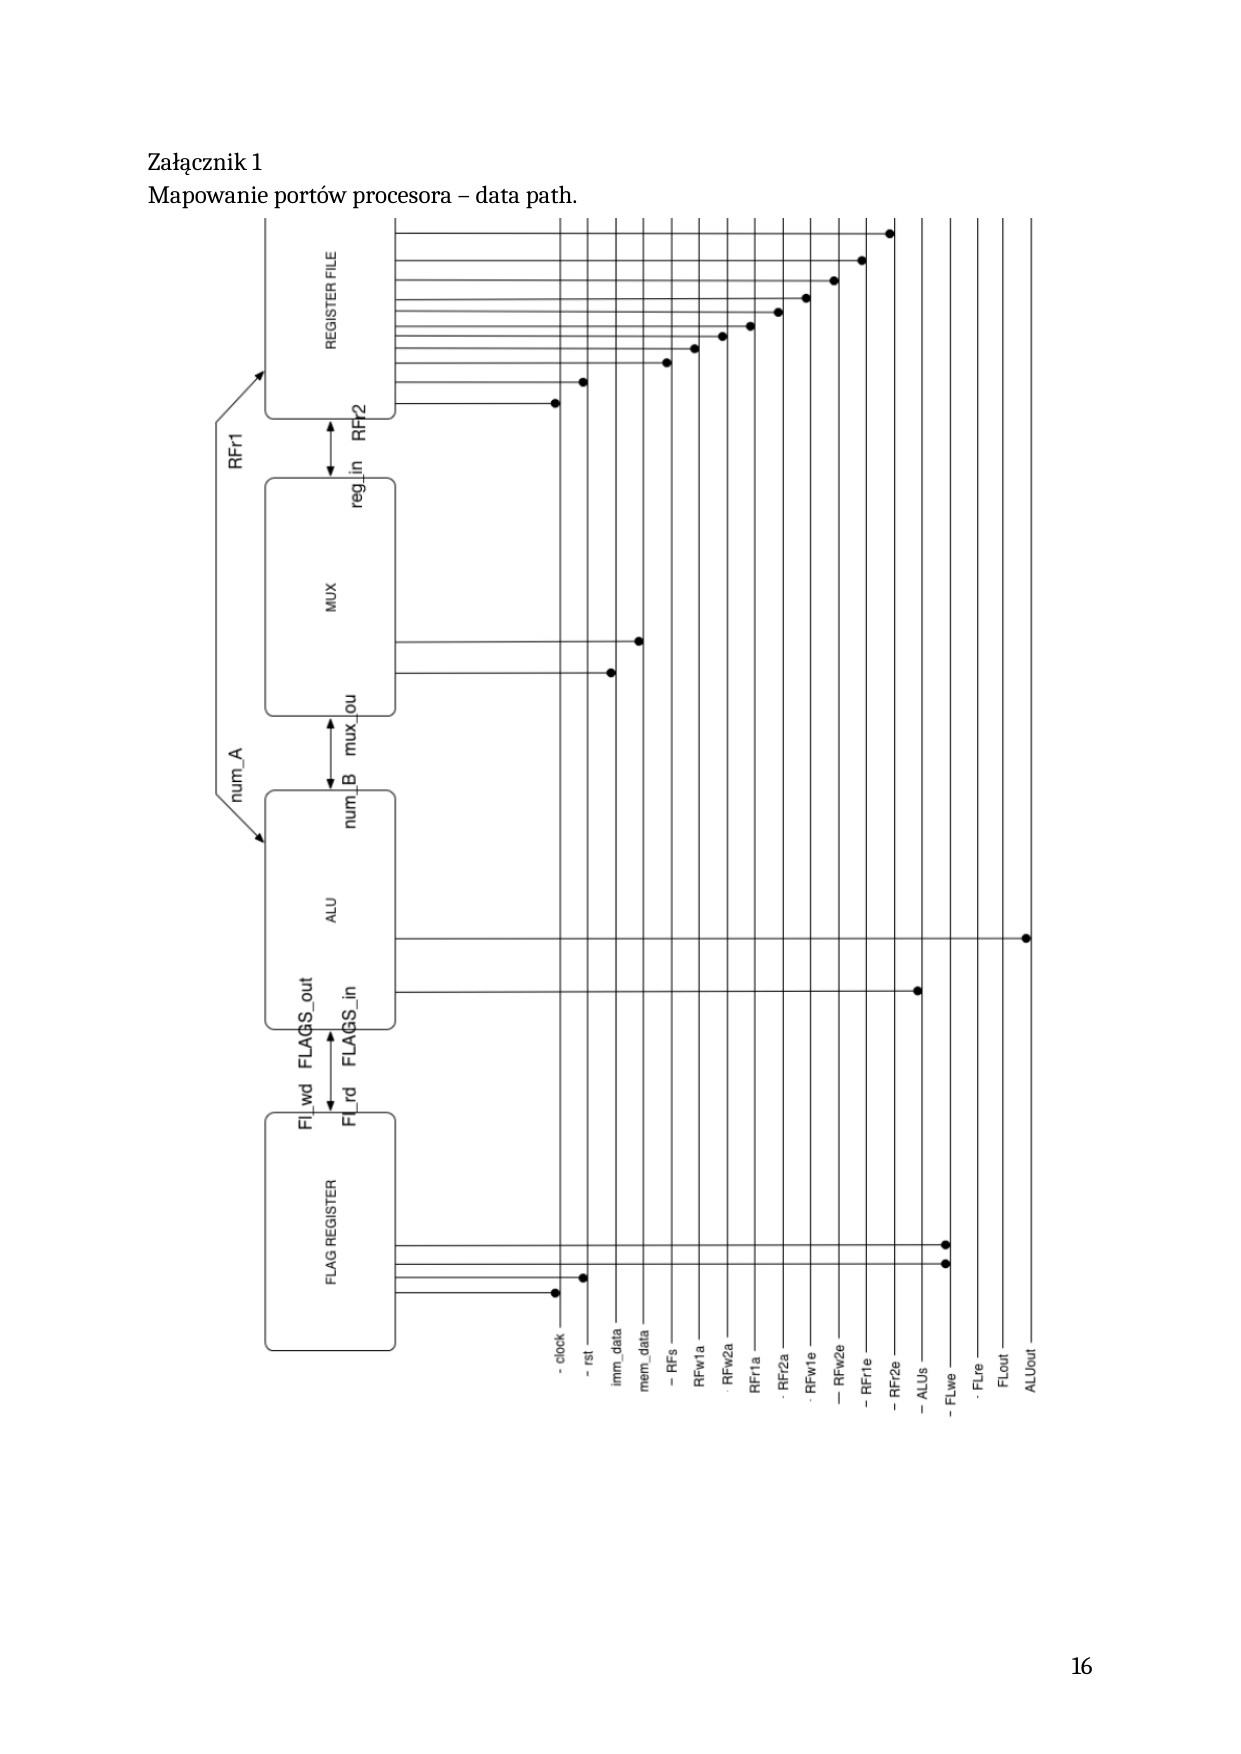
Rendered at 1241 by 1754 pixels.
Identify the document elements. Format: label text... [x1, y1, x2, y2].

text Załącznik 1 [148, 148, 1093, 176]
picture [204, 218, 1053, 1428]
text Mapowanie portów procesora – data path. [148, 181, 1093, 209]
